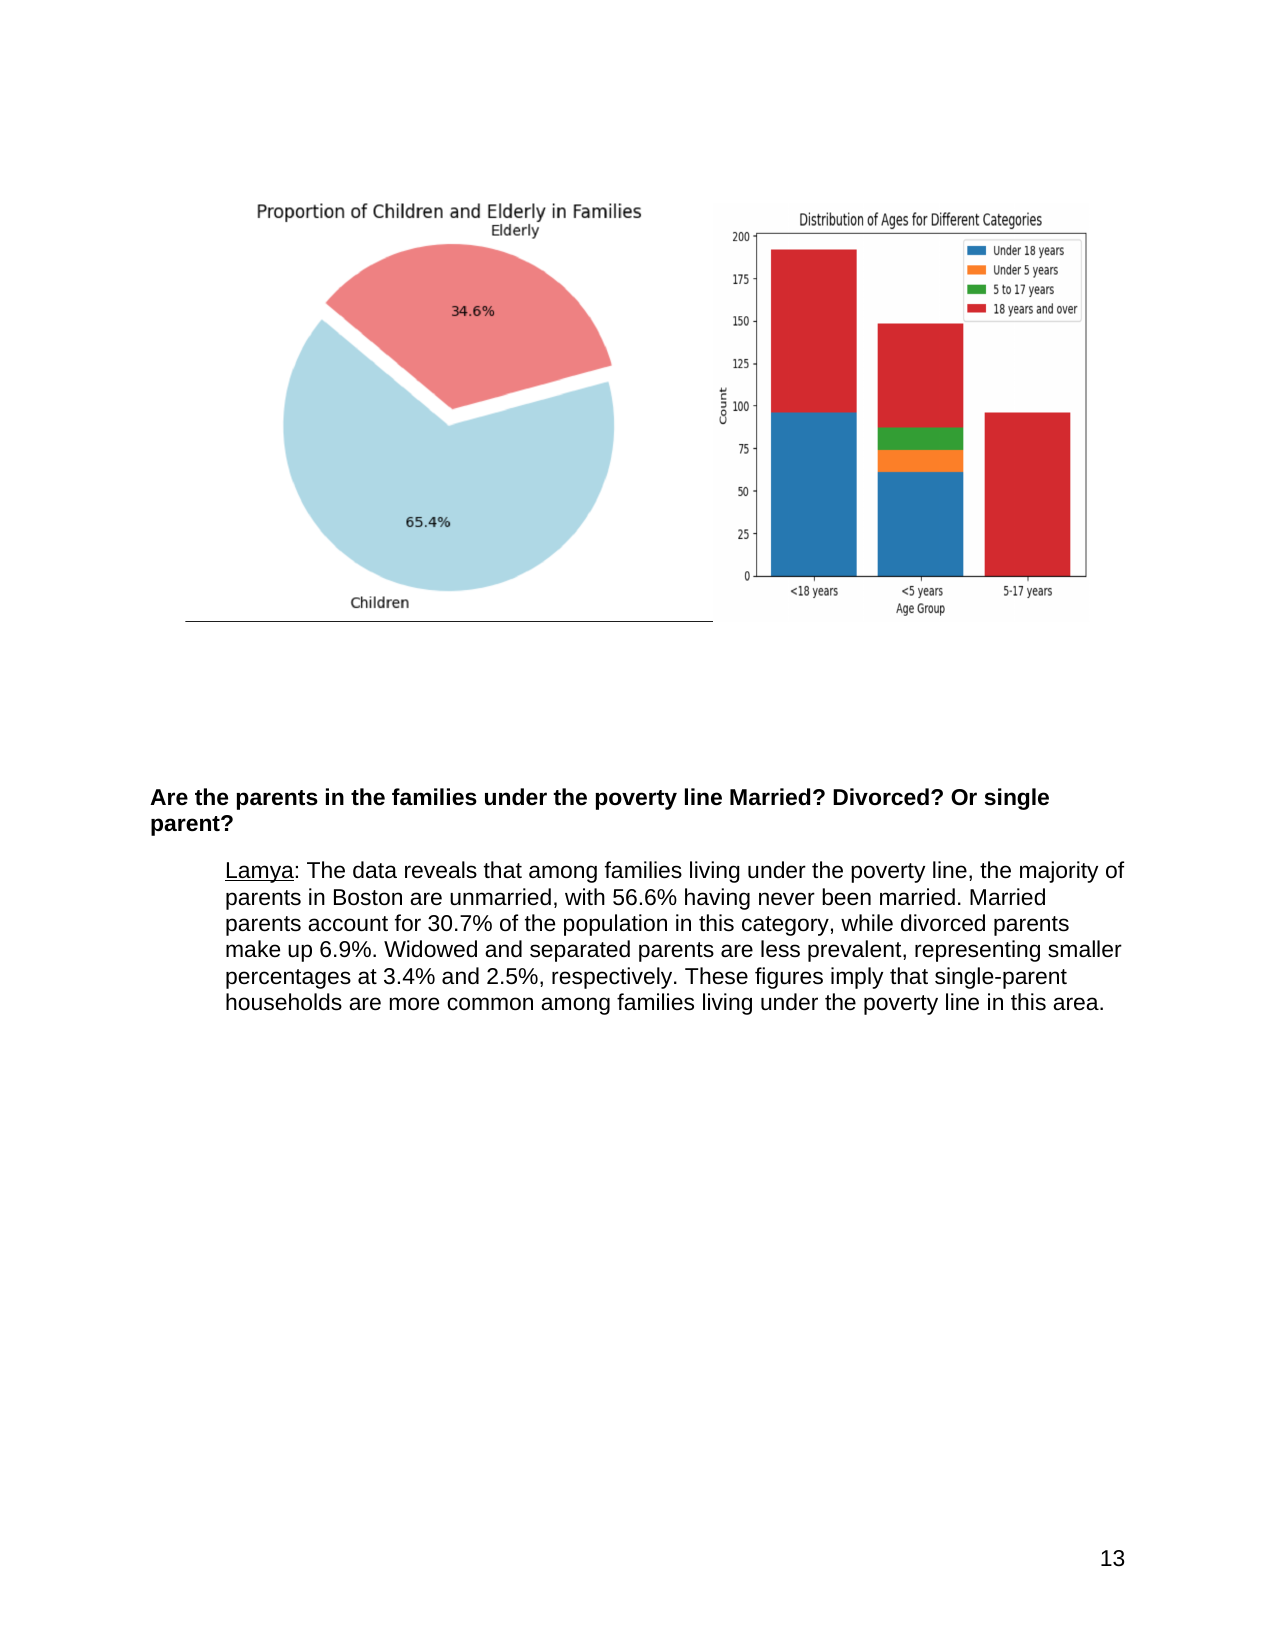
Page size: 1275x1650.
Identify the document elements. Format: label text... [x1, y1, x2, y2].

picture [185, 197, 1090, 622]
text Lamya: The data reveals that among families living under the poverty line, the majority of parents in Boston are unmarried, with 56.6% having never been married. Married parents account for 30.7% of the population in this category, while divorced parents make up 6.9%. Widowed and separated parents are less prevalent, representing smaller percentages at 3.4% and 2.5%, respectively. These figures imply that single-parent households are more common among families living under the poverty line in this area. [225, 857, 1125, 1015]
subtitle Are the parents in the families under the poverty line Married? Divorced? Or single parent? [150, 784, 1125, 836]
